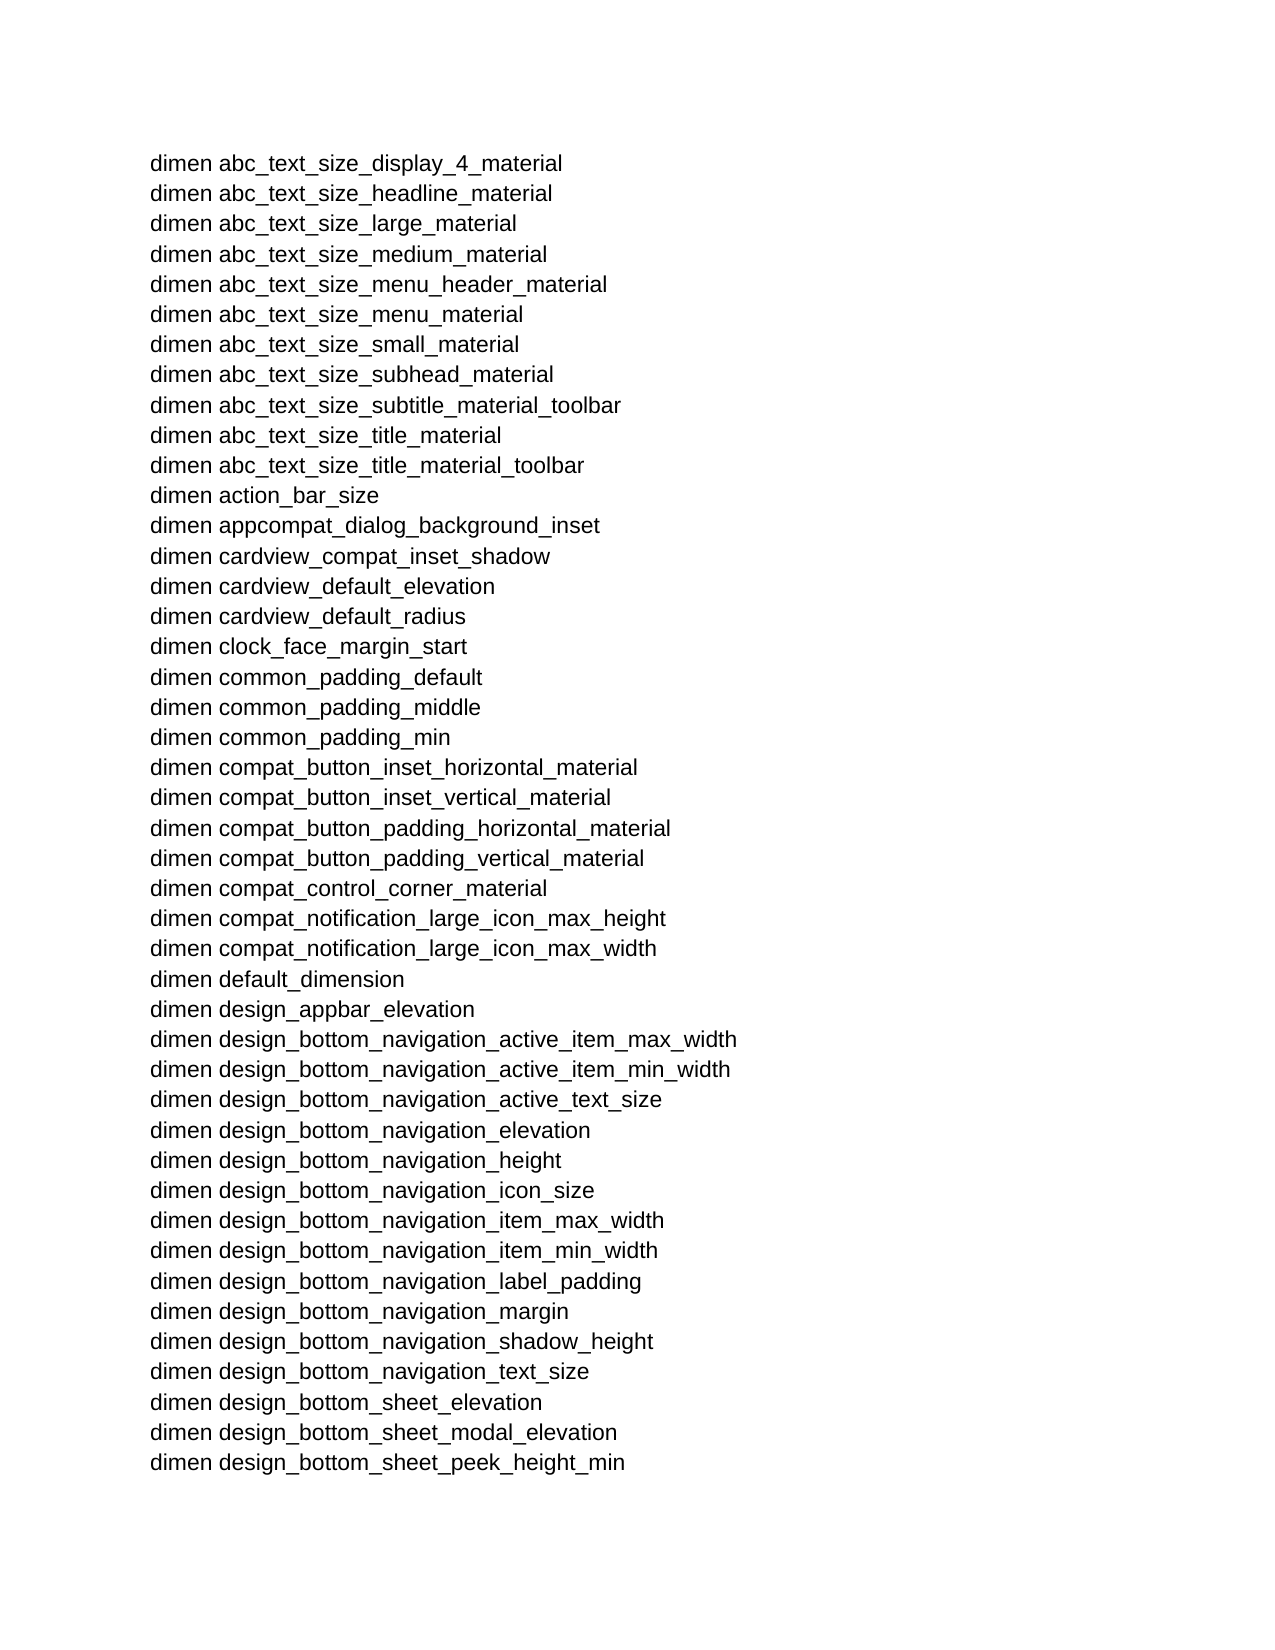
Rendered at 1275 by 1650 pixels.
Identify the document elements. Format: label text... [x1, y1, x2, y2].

text dimen design_bottom_navigation_item_min_width [150, 1237, 1125, 1264]
text dimen design_bottom_navigation_active_item_max_width [150, 1026, 1125, 1052]
text dimen design_appbar_elevation [150, 996, 1125, 1022]
text dimen design_bottom_navigation_active_text_size [150, 1086, 1125, 1113]
text dimen abc_text_size_subtitle_material_toolbar [150, 392, 1125, 418]
text dimen abc_text_size_display_4_material [150, 150, 1125, 176]
text dimen abc_text_size_medium_material [150, 241, 1125, 267]
text dimen cardview_compat_inset_shadow [150, 543, 1125, 569]
text dimen compat_button_padding_horizontal_material [150, 814, 1125, 841]
text dimen design_bottom_navigation_margin [150, 1298, 1125, 1324]
text dimen compat_button_inset_horizontal_material [150, 754, 1125, 781]
text dimen design_bottom_navigation_height [150, 1147, 1125, 1173]
text dimen compat_button_inset_vertical_material [150, 784, 1125, 811]
text dimen appcompat_dialog_background_inset [150, 512, 1125, 539]
text dimen design_bottom_navigation_shadow_height [150, 1328, 1125, 1354]
text dimen design_bottom_sheet_peek_height_min [150, 1449, 1125, 1475]
text dimen compat_notification_large_icon_max_height [150, 905, 1125, 932]
text dimen common_padding_default [150, 663, 1125, 690]
text dimen abc_text_size_headline_material [150, 180, 1125, 207]
text dimen design_bottom_navigation_elevation [150, 1117, 1125, 1143]
text dimen compat_button_padding_vertical_material [150, 845, 1125, 871]
text dimen design_bottom_sheet_elevation [150, 1388, 1125, 1415]
text dimen compat_notification_large_icon_max_width [150, 935, 1125, 962]
text dimen cardview_default_radius [150, 603, 1125, 629]
text dimen design_bottom_navigation_item_max_width [150, 1207, 1125, 1234]
text dimen design_bottom_navigation_label_padding [150, 1268, 1125, 1294]
text dimen abc_text_size_small_material [150, 331, 1125, 358]
text dimen design_bottom_sheet_modal_elevation [150, 1419, 1125, 1445]
text dimen abc_text_size_title_material [150, 422, 1125, 448]
text dimen common_padding_middle [150, 694, 1125, 720]
text dimen clock_face_margin_start [150, 633, 1125, 660]
text dimen abc_text_size_menu_material [150, 301, 1125, 327]
text dimen default_dimension [150, 966, 1125, 992]
text dimen design_bottom_navigation_icon_size [150, 1177, 1125, 1203]
text dimen abc_text_size_large_material [150, 210, 1125, 237]
text dimen abc_text_size_subhead_material [150, 361, 1125, 388]
text dimen common_padding_min [150, 724, 1125, 750]
text dimen design_bottom_navigation_active_item_min_width [150, 1056, 1125, 1083]
text dimen compat_control_corner_material [150, 875, 1125, 901]
text dimen design_bottom_navigation_text_size [150, 1358, 1125, 1385]
text dimen action_bar_size [150, 482, 1125, 509]
text dimen abc_text_size_menu_header_material [150, 271, 1125, 297]
text dimen cardview_default_elevation [150, 573, 1125, 599]
text dimen abc_text_size_title_material_toolbar [150, 452, 1125, 478]
